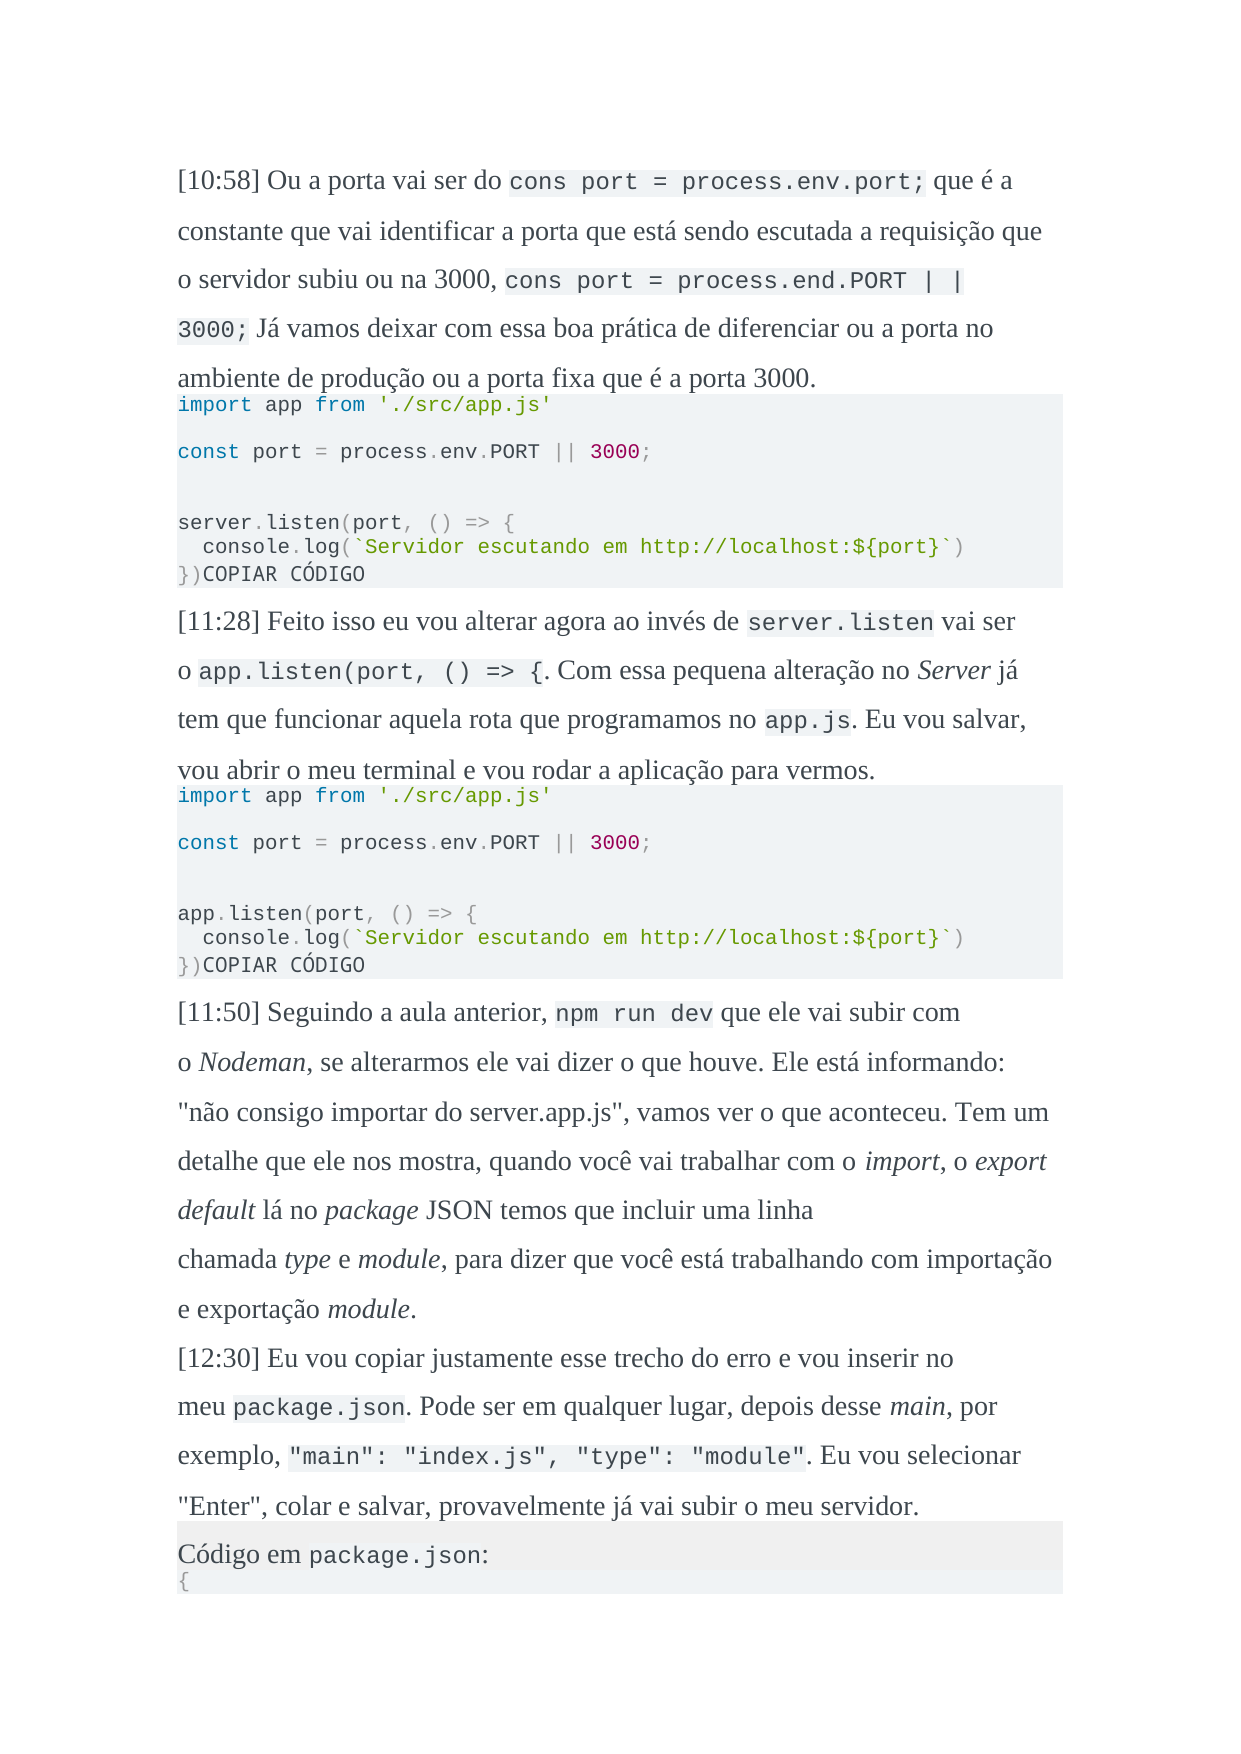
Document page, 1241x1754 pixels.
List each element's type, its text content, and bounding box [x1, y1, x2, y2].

text import app from './src/app.js' [177, 785, 1063, 809]
text app.listen(port, () => { [177, 903, 1063, 927]
text [11:50] Seguindo a aula anterior, npm run dev que ele vai subir com o Nodeman, se alterarmos ele vai dizer o que houve. Ele está informando: "não consigo importar do server.app.js", vamos ver o que aconteceu. Tem um detalhe que ele nos mostra, quando você vai trabalhar com o import, o export default lá no package JSON temos que incluir uma linha chamada type e module, para dizer que você está trabalhando com importação e exportação module. [177, 979, 1063, 1324]
text server.listen(port, () => { [177, 512, 1063, 536]
text const port = process.env.PORT || 3000; [177, 832, 1063, 856]
text console.log(`Servidor escutando em http://localhost:${port}`) [177, 927, 1063, 951]
text import app from './src/app.js' [177, 394, 1063, 418]
text { [177, 1570, 1063, 1594]
text [11:28] Feito isso eu vou alterar agora ao invés de server.listen vai ser o app.listen(port, () => {. Com essa pequena alteração no Server já tem que funcionar aquela rota que programamos no app.js. Eu vou salvar, vou abrir o meu terminal e vou rodar a aplicação para vermos. [177, 588, 1063, 785]
text [10:58] Ou a porta vai ser do cons port = process.env.port; que é a constante que vai identificar a porta que está sendo escutada a requisição que o servidor subiu ou na 3000, cons port = process.end.PORT | | 3000; Já vamos deixar com essa boa prática de diferenciar ou a porta no ambiente de produção ou a porta fixa que é a porta 3000. [177, 148, 1063, 394]
text })COPIAR CÓDIGO [177, 559, 1063, 588]
text Código em package.json: [177, 1521, 1063, 1570]
text })COPIAR CÓDIGO [177, 951, 1063, 979]
text [12:30] Eu vou copiar justamente esse trecho do erro e vou inserir no meu package.json. Pode ser em qualquer lugar, depois desse main, por exemplo, "main": "index.js", "type": "module". Eu vou selecionar "Enter", colar e salvar, provavelmente já vai subir o meu servidor. [177, 1324, 1063, 1521]
text const port = process.env.PORT || 3000; [177, 441, 1063, 465]
text console.log(`Servidor escutando em http://localhost:${port}`) [177, 536, 1063, 559]
